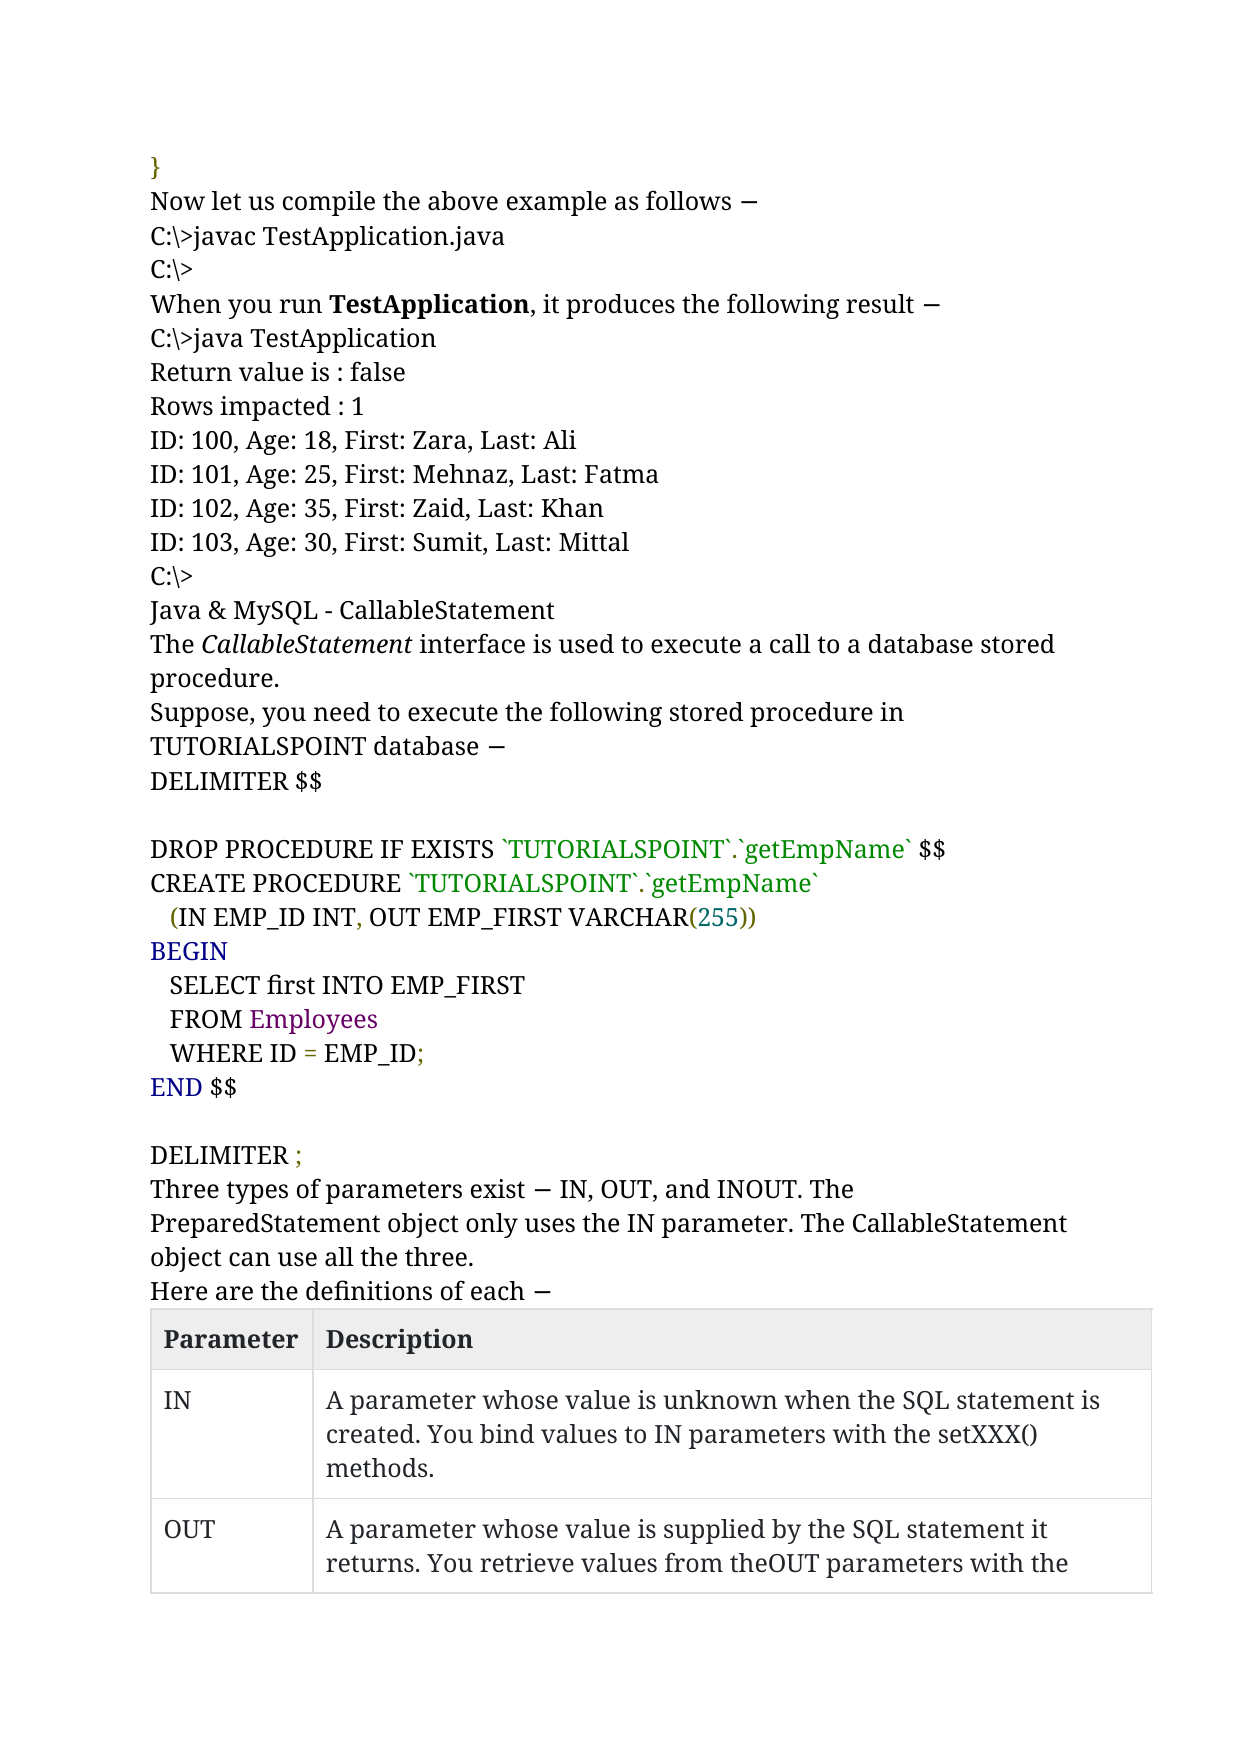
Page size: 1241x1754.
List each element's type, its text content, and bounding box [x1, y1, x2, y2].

text ID: 102, Age: 35, First: Zaid, Last: Khan [150, 491, 1090, 525]
text CREATE PROCEDURE `TUTORIALSPOINT`.`getEmpName` [150, 865, 1090, 899]
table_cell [314, 1499, 1151, 1592]
text C:\> [150, 252, 1090, 286]
text ID: 100, Age: 18, First: Zara, Last: Ali [150, 422, 1090, 457]
table_cell A parameter whose value is unknown when the SQL statement is created. You bind values to IN parameters with the setXXX() methods. [314, 1370, 1151, 1497]
text DELIMITER $$ [150, 763, 1090, 797]
text DROP PROCEDURE IF EXISTS `TUTORIALSPOINT`.`getEmpName` $$ [150, 831, 1090, 865]
text Rows impacted : 1 [150, 388, 1090, 422]
text } [150, 150, 1090, 184]
table_cell IN [152, 1370, 312, 1497]
table_cell OUT [152, 1499, 312, 1592]
text SELECT first INTO EMP_FIRST [150, 967, 1090, 1002]
text Here are the definitions of each − [150, 1274, 1090, 1308]
table_header Parameter [152, 1310, 312, 1369]
text BEGIN [150, 933, 1090, 967]
text C:\>javac TestApplication.java [150, 218, 1090, 252]
text Suppose, you need to execute the following stored procedure in TUTORIALSPOINT database − [150, 695, 1090, 763]
text Return value is : false [150, 354, 1090, 388]
text Now let us compile the above example as follows − [150, 184, 1090, 218]
text The CallableStatement interface is used to execute a call to a database stored procedure. [150, 627, 1090, 695]
text DELIMITER ; [150, 1138, 1090, 1172]
text Three types of parameters exist − IN, OUT, and INOUT. The PreparedStatement object only uses the IN parameter. The CallableStatement object can use all the three. [150, 1172, 1090, 1274]
text C:\> [150, 559, 1090, 593]
text ID: 103, Age: 30, First: Sumit, Last: Mittal [150, 525, 1090, 559]
text When you run TestApplication, it produces the following result − [150, 286, 1090, 320]
text ID: 101, Age: 25, First: Mehnaz, Last: Fatma [150, 457, 1090, 491]
text END $$ [150, 1070, 1090, 1104]
table_header Description [314, 1310, 1151, 1369]
text Java & MySQL - CallableStatement [150, 593, 1090, 627]
text FROM Employees [150, 1002, 1090, 1036]
text (IN EMP_ID INT, OUT EMP_FIRST VARCHAR(255)) [150, 899, 1090, 933]
text WHERE ID = EMP_ID; [150, 1036, 1090, 1070]
text C:\>java TestApplication [150, 320, 1090, 354]
